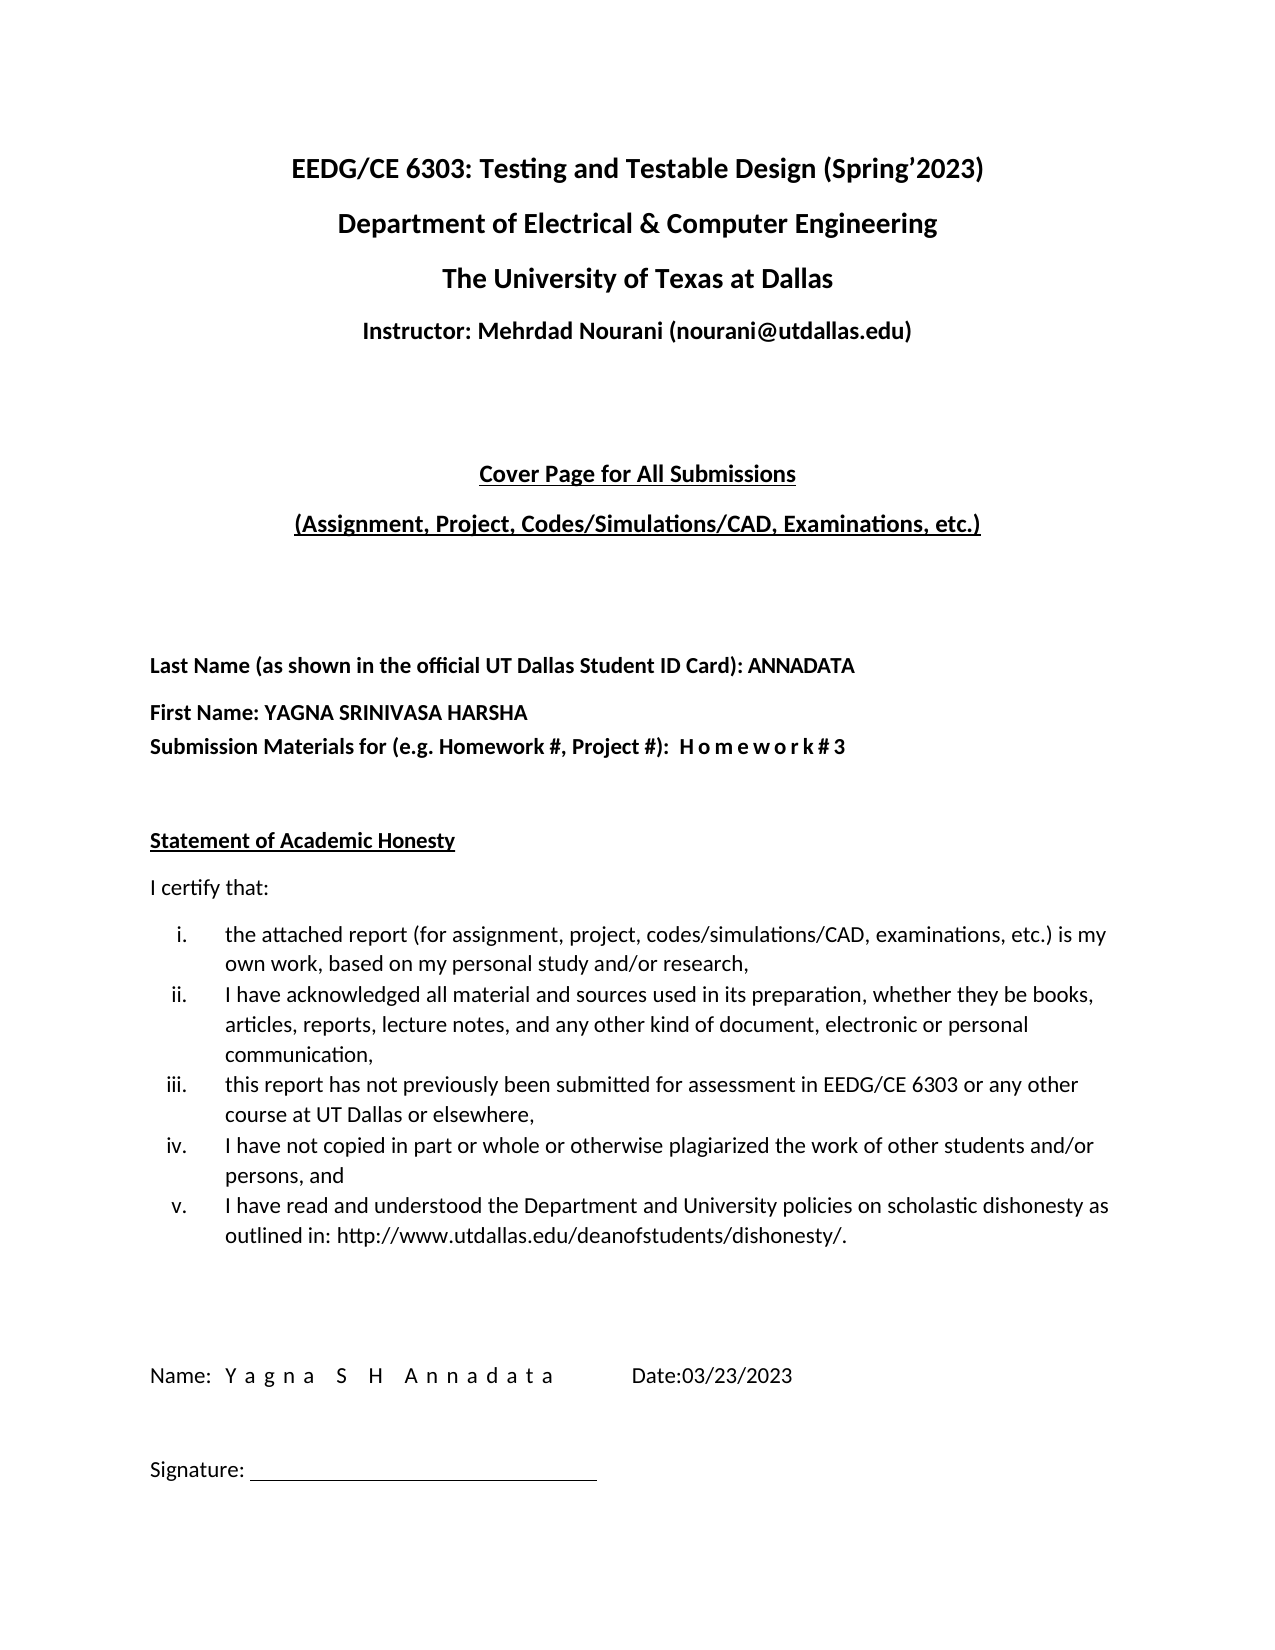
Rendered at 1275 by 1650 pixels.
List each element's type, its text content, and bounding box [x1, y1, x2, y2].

title The University of Texas at Dallas [291, 260, 984, 296]
text Statement of Academic Honesty [150, 826, 1121, 854]
text Instructor: Mehrdad Nourani (nourani@utdallas.edu) [290, 315, 984, 346]
list I have not copied in part or whole or otherwise plagiarized the work of other students and/or persons, and [166, 1131, 1094, 1189]
text Name: Yagna S H Annadata Date:03/23/2023 [150, 1362, 1121, 1390]
list I have acknowledged all material and sources used in its preparation, whether they be books, articles, reports, lecture notes, and any other kind of document, electronic or personal communication, [171, 980, 1094, 1068]
title EEDG/CE 6303: Testing and Testable Design (Spring’2023) Department of Electrical & Computer Engineering [291, 150, 984, 241]
list I have read and understood the Department and University policies on scholastic dishonesty as outlined in: http://www.utdallas.edu/deanofstudents/dishonesty/. [171, 1191, 1109, 1249]
text First Name: YAGNA SRINIVASA HARSHA [150, 698, 1121, 726]
text Signature: [150, 1456, 1121, 1483]
text (Assignment, Project, Codes/Simulations/CAD, Examinations, etc.) [291, 508, 984, 539]
text Submission Materials for (e.g. Homework #, Project #): Homework#3 [150, 732, 1121, 760]
text I certify that: [150, 873, 1121, 901]
list the attached report (for assignment, project, codes/simulations/CAD, examinations, etc.) is my own work, based on my personal study and/or research, [176, 920, 1107, 978]
text Last Name (as shown in the official UT Dallas Student ID Card): ANNADATA [150, 652, 1121, 679]
list this report has not previously been submitted for assessment in EEDG/CE 6303 or any other course at UT Dallas or elsewhere, [166, 1070, 1079, 1128]
text Cover Page for All Submissions [291, 458, 984, 489]
